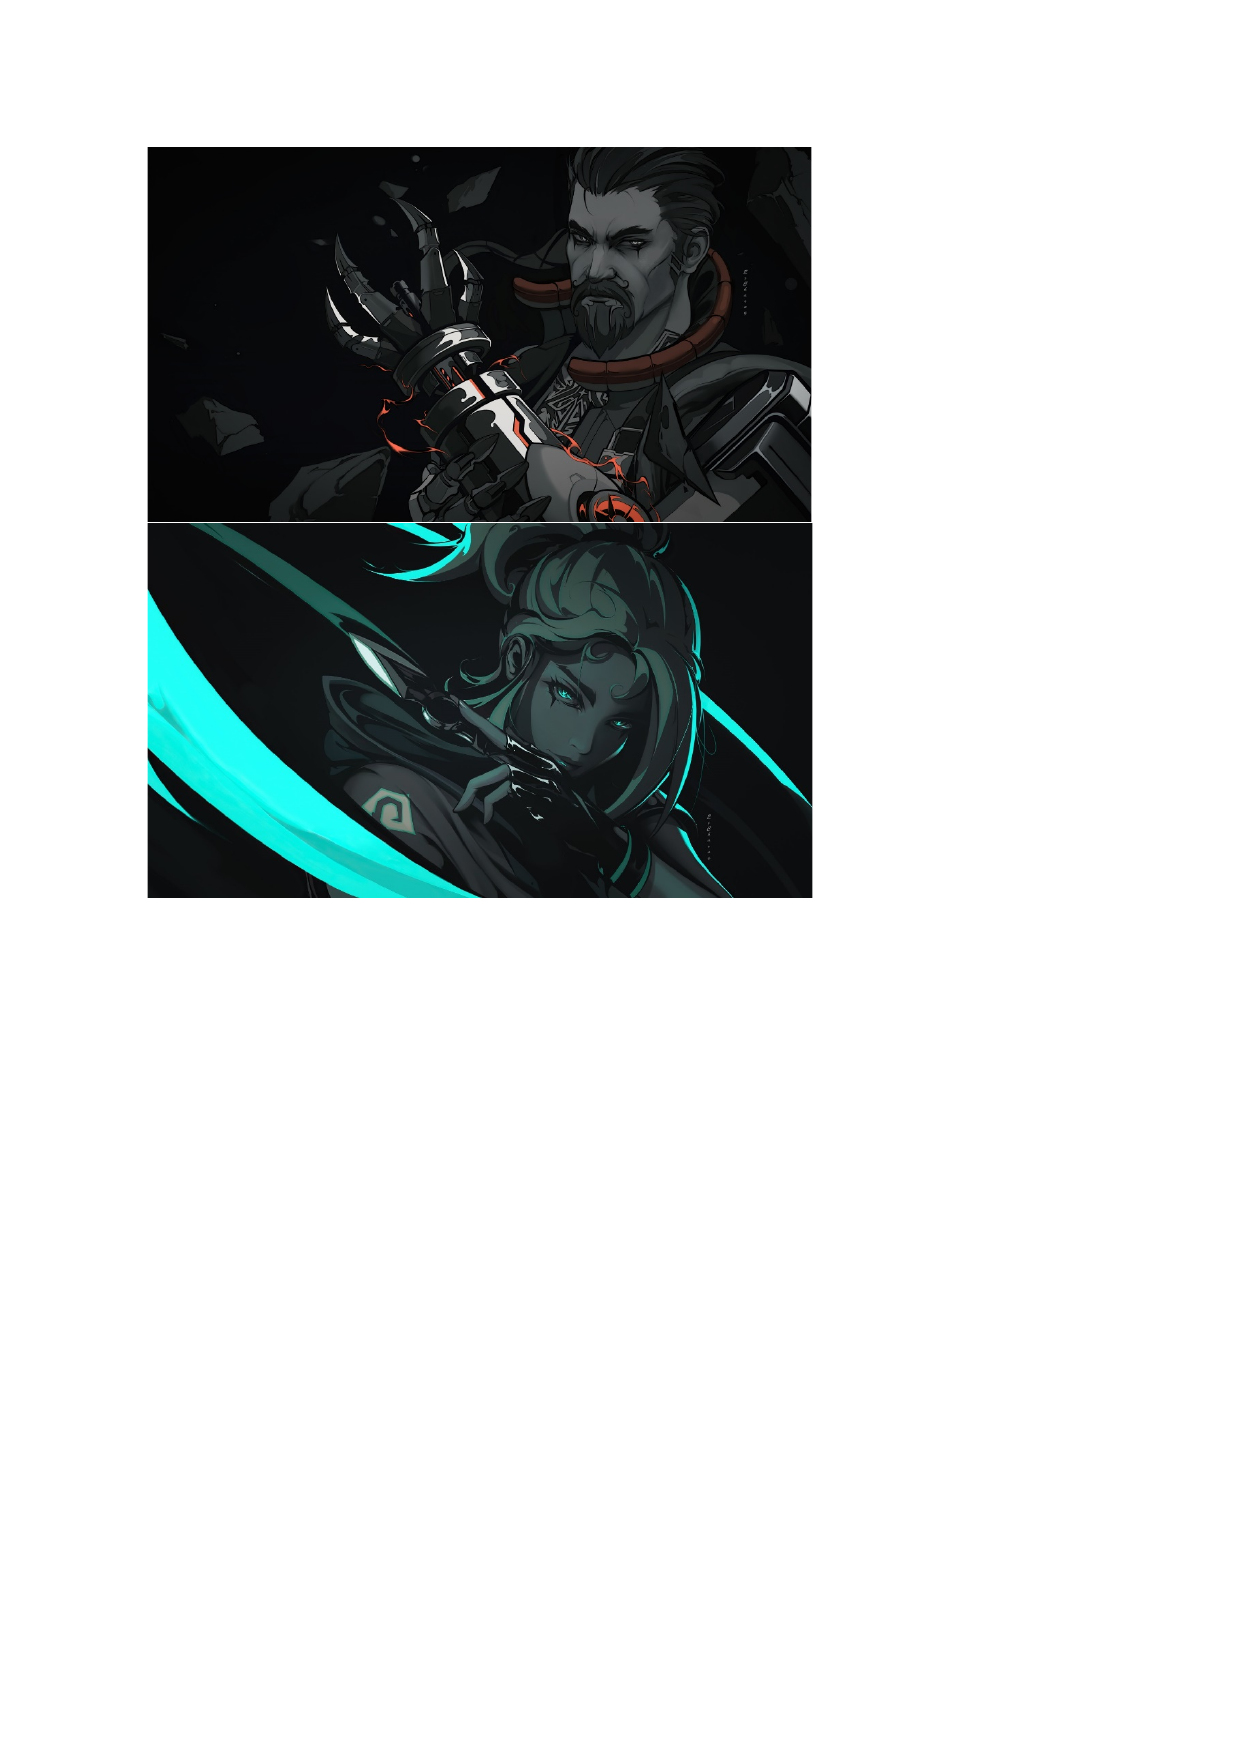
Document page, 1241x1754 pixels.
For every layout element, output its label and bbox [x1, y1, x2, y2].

picture [147, 147, 812, 522]
picture [147, 523, 813, 898]
